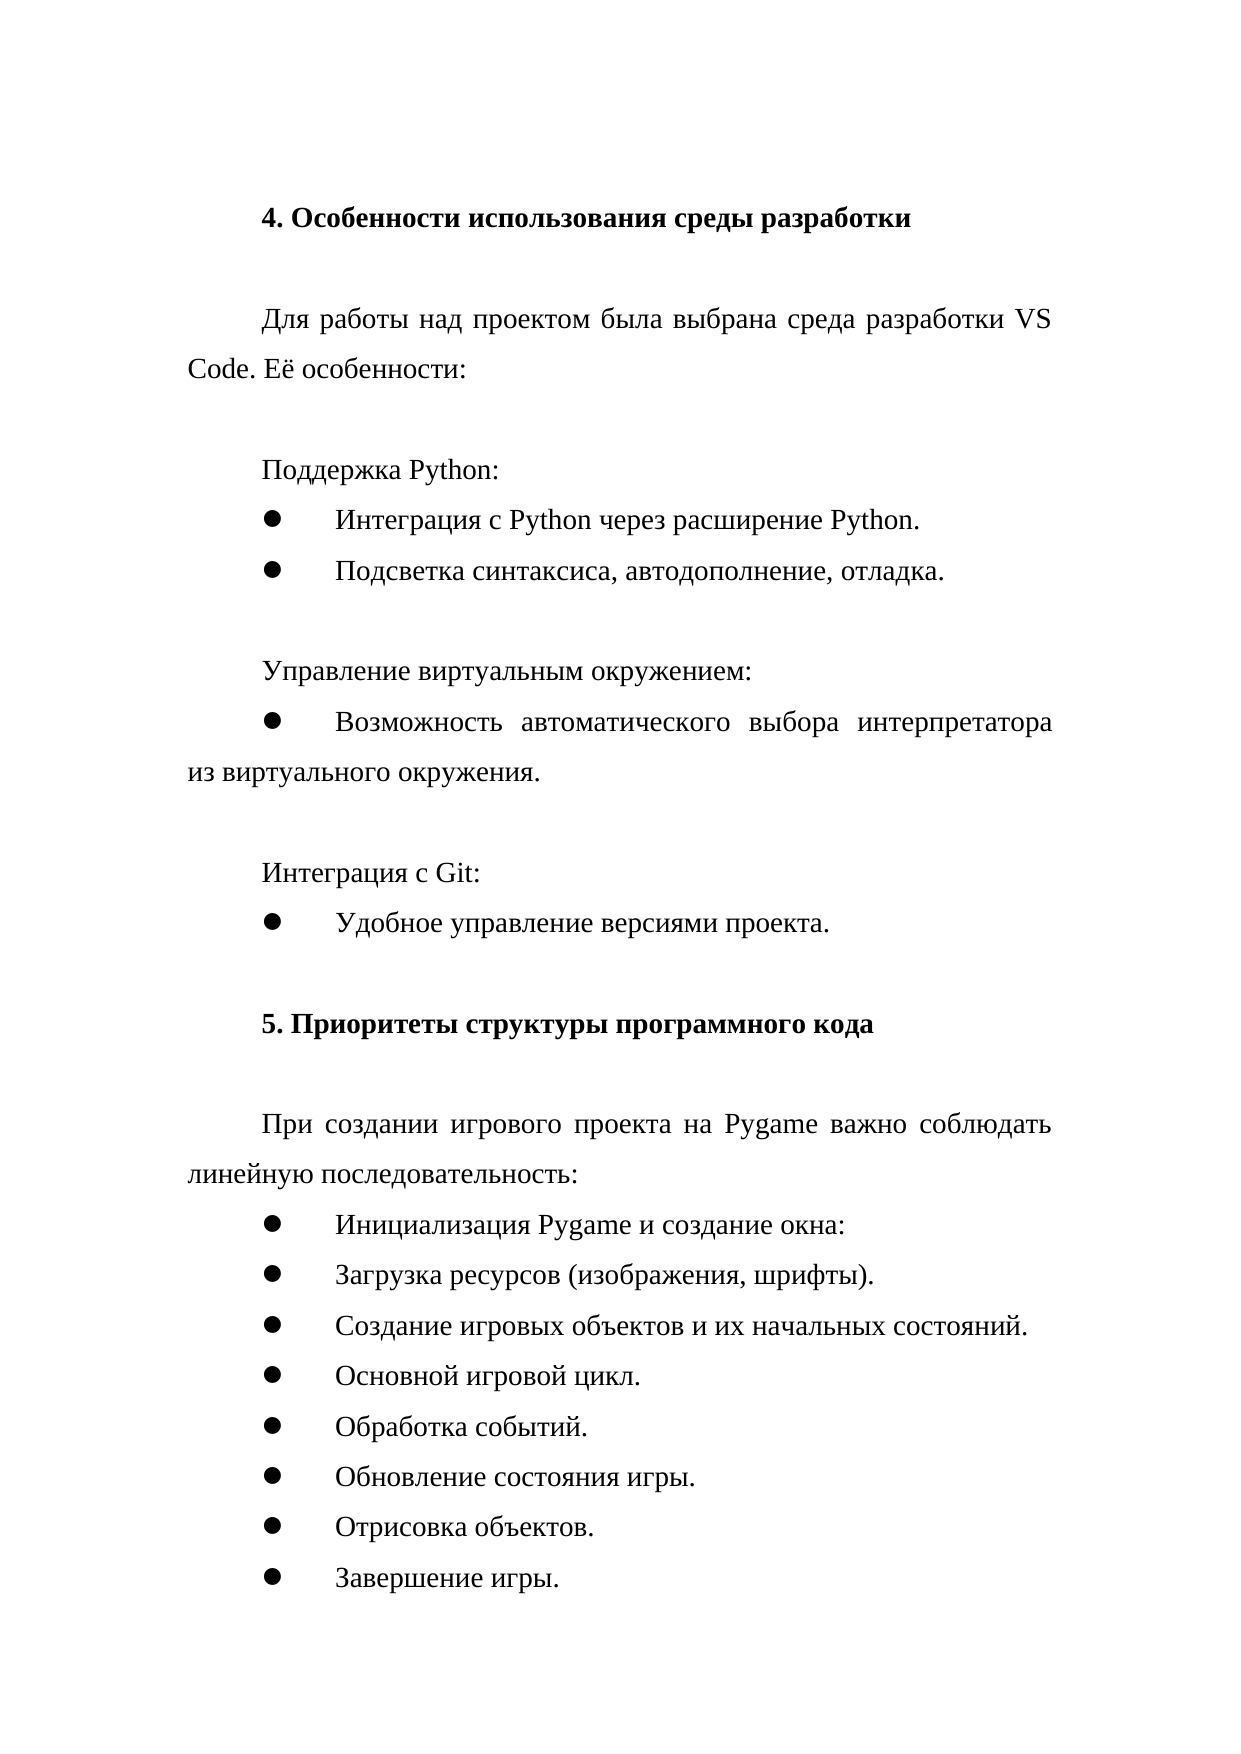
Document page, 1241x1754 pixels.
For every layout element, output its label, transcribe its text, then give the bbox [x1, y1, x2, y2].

list Особенности использования среды разработки [187, 200, 1053, 234]
list Загрузка ресурсов (изображения, шрифты). [187, 1257, 1053, 1291]
list Интеграция с Python через расширение Python. [187, 502, 1053, 536]
list Создание игровых объектов и их начальных состояний. [187, 1308, 1053, 1341]
list Обработка событий. [187, 1409, 1053, 1442]
list Основной игровой цикл. [187, 1358, 1053, 1392]
list Управление виртуальным окружением: [187, 653, 1053, 687]
list Подсветка синтаксиса, автодополнение, отладка. [187, 553, 1053, 586]
list Для работы над проектом была выбрана среда разработки VS Code. Её особенности: [187, 301, 1053, 385]
list Интеграция с Git: [187, 855, 1053, 888]
list Возможность автоматического выбора интерпретатора из виртуального окружения. [187, 704, 1053, 788]
list При создании игрового проекта на Pygame важно соблюдать линейную последовательность: [187, 1106, 1053, 1190]
list Обновление состояния игры. [187, 1459, 1053, 1493]
list Инициализация Pygame и создание окна: [187, 1207, 1053, 1241]
list Отрисовка объектов. [187, 1509, 1053, 1543]
list Завершение игры. [187, 1560, 1053, 1593]
list Удобное управление версиями проекта. [187, 905, 1053, 939]
list Поддержка Python: [187, 452, 1053, 485]
list Приоритеты структуры программного кода [187, 1006, 1053, 1039]
